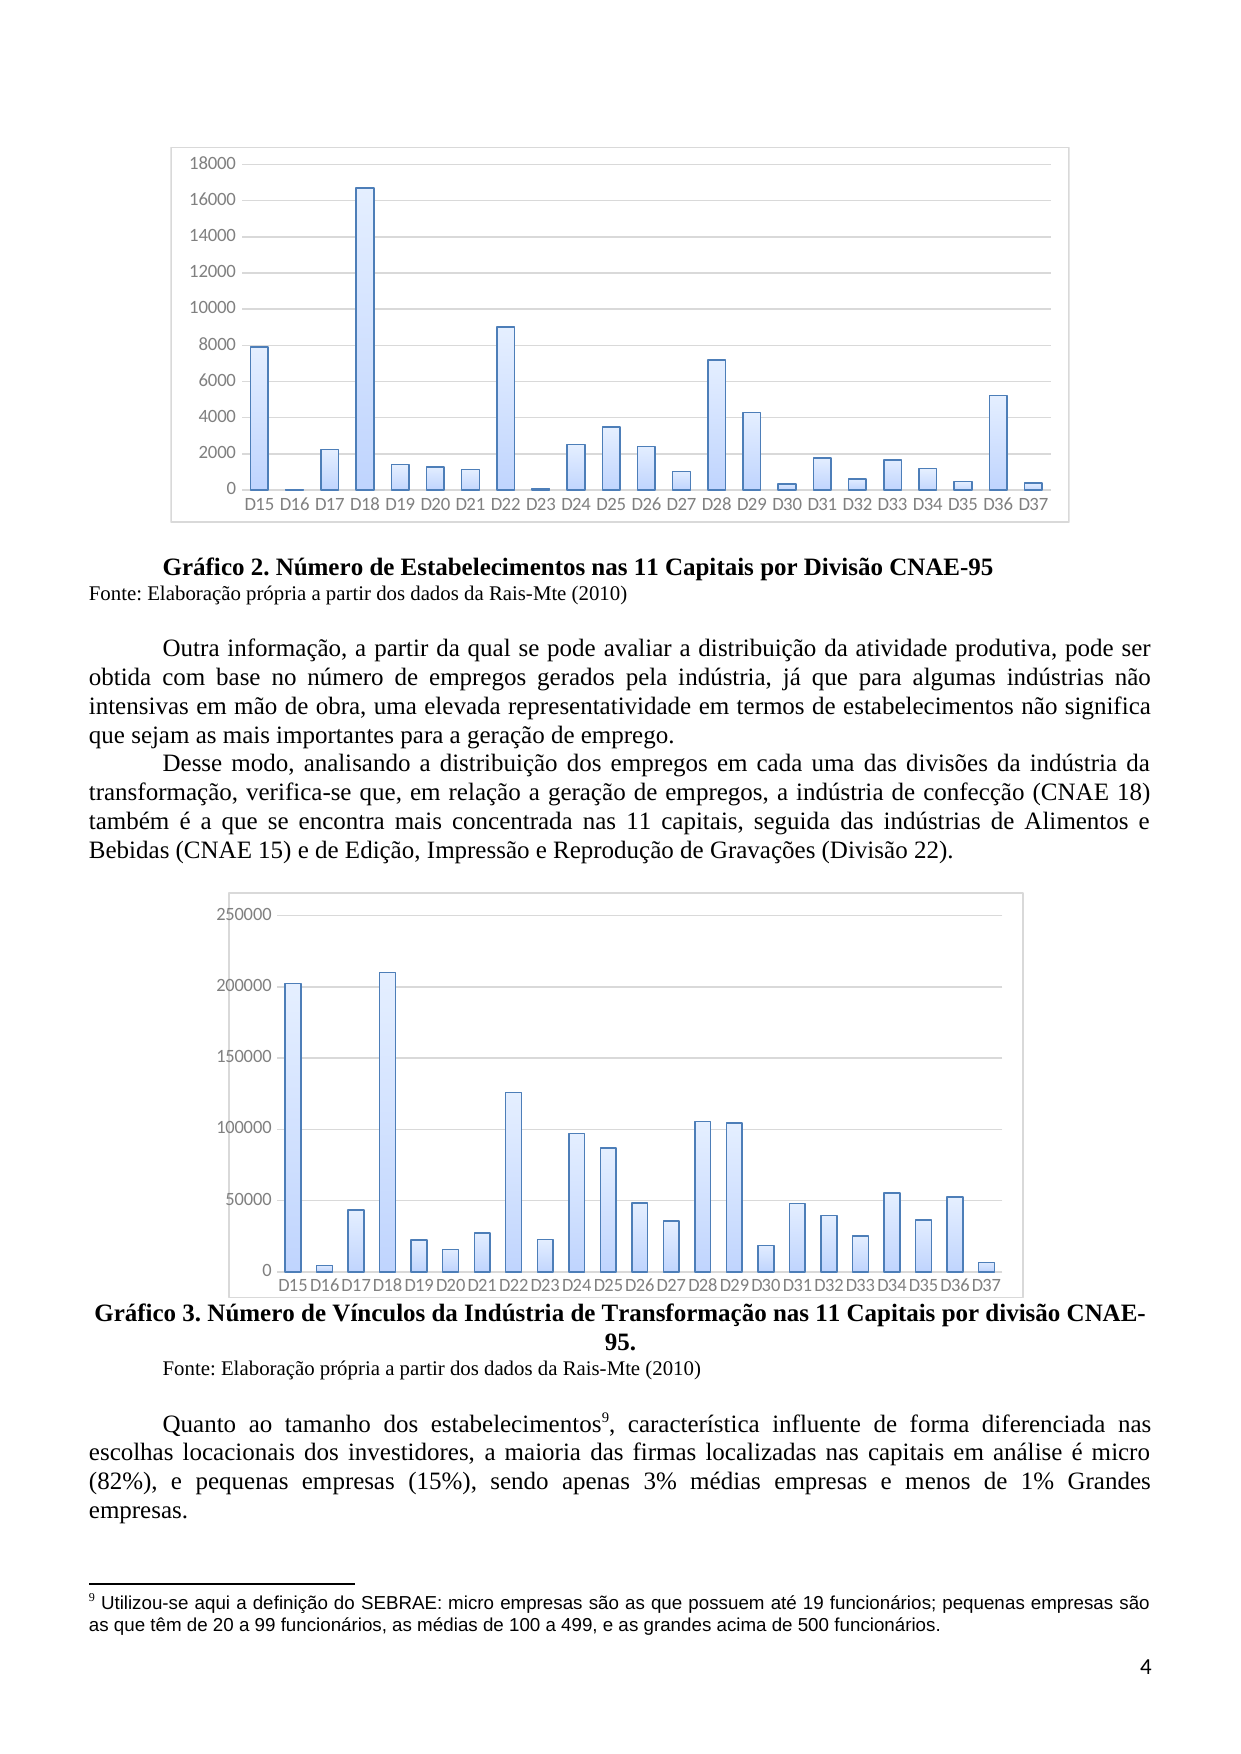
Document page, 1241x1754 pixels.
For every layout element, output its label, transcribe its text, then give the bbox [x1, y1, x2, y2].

text Gráfico 2. Número de Estabelecimentos nas 11 Capitais por Divisão CNAE-95 [89, 552, 1152, 581]
text Desse modo, analisando a distribuição dos empregos em cada uma das divisões da indústria da transformação, verifica-se que, em relação a geração de empregos, a indústria de confecção (CNAE 18) também é a que se encontra mais concentrada nas 11 capitais, seguida das indústrias de Alimentos e Bebidas (CNAE 15) e de Edição, Impressão e Reprodução de Gravações (Divisão 22). [89, 748, 1152, 863]
text Outra informação, a partir da qual se pode avaliar a distribuição da atividade produtiva, pode ser obtida com base no número de empregos gerados pela indústria, já que para algumas indústrias não intensivas em mão de obra, uma elevada representatividade em termos de estabelecimentos não significa que sejam as mais importantes para a geração de emprego. [89, 633, 1152, 748]
text Quanto ao tamanho dos estabelecimentos, característica influente de forma diferenciada nas escolhas locacionais dos investidores, a maioria das firmas localizadas nas capitais em análise é micro (82%), e pequenas empresas (15%), sendo apenas 3% médias empresas e menos de 1% Grandes empresas. [89, 1409, 1152, 1524]
text Fonte: Elaboração própria a partir dos dados da Rais-Mte (2010) [89, 581, 1152, 605]
text Gráfico 3. Número de Vínculos da Indústria de Transformação nas 11 Capitais por divisão CNAE-95. [89, 1298, 1152, 1356]
text Fonte: Elaboração própria a partir dos dados da Rais-Mte (2010) [89, 1356, 1152, 1380]
